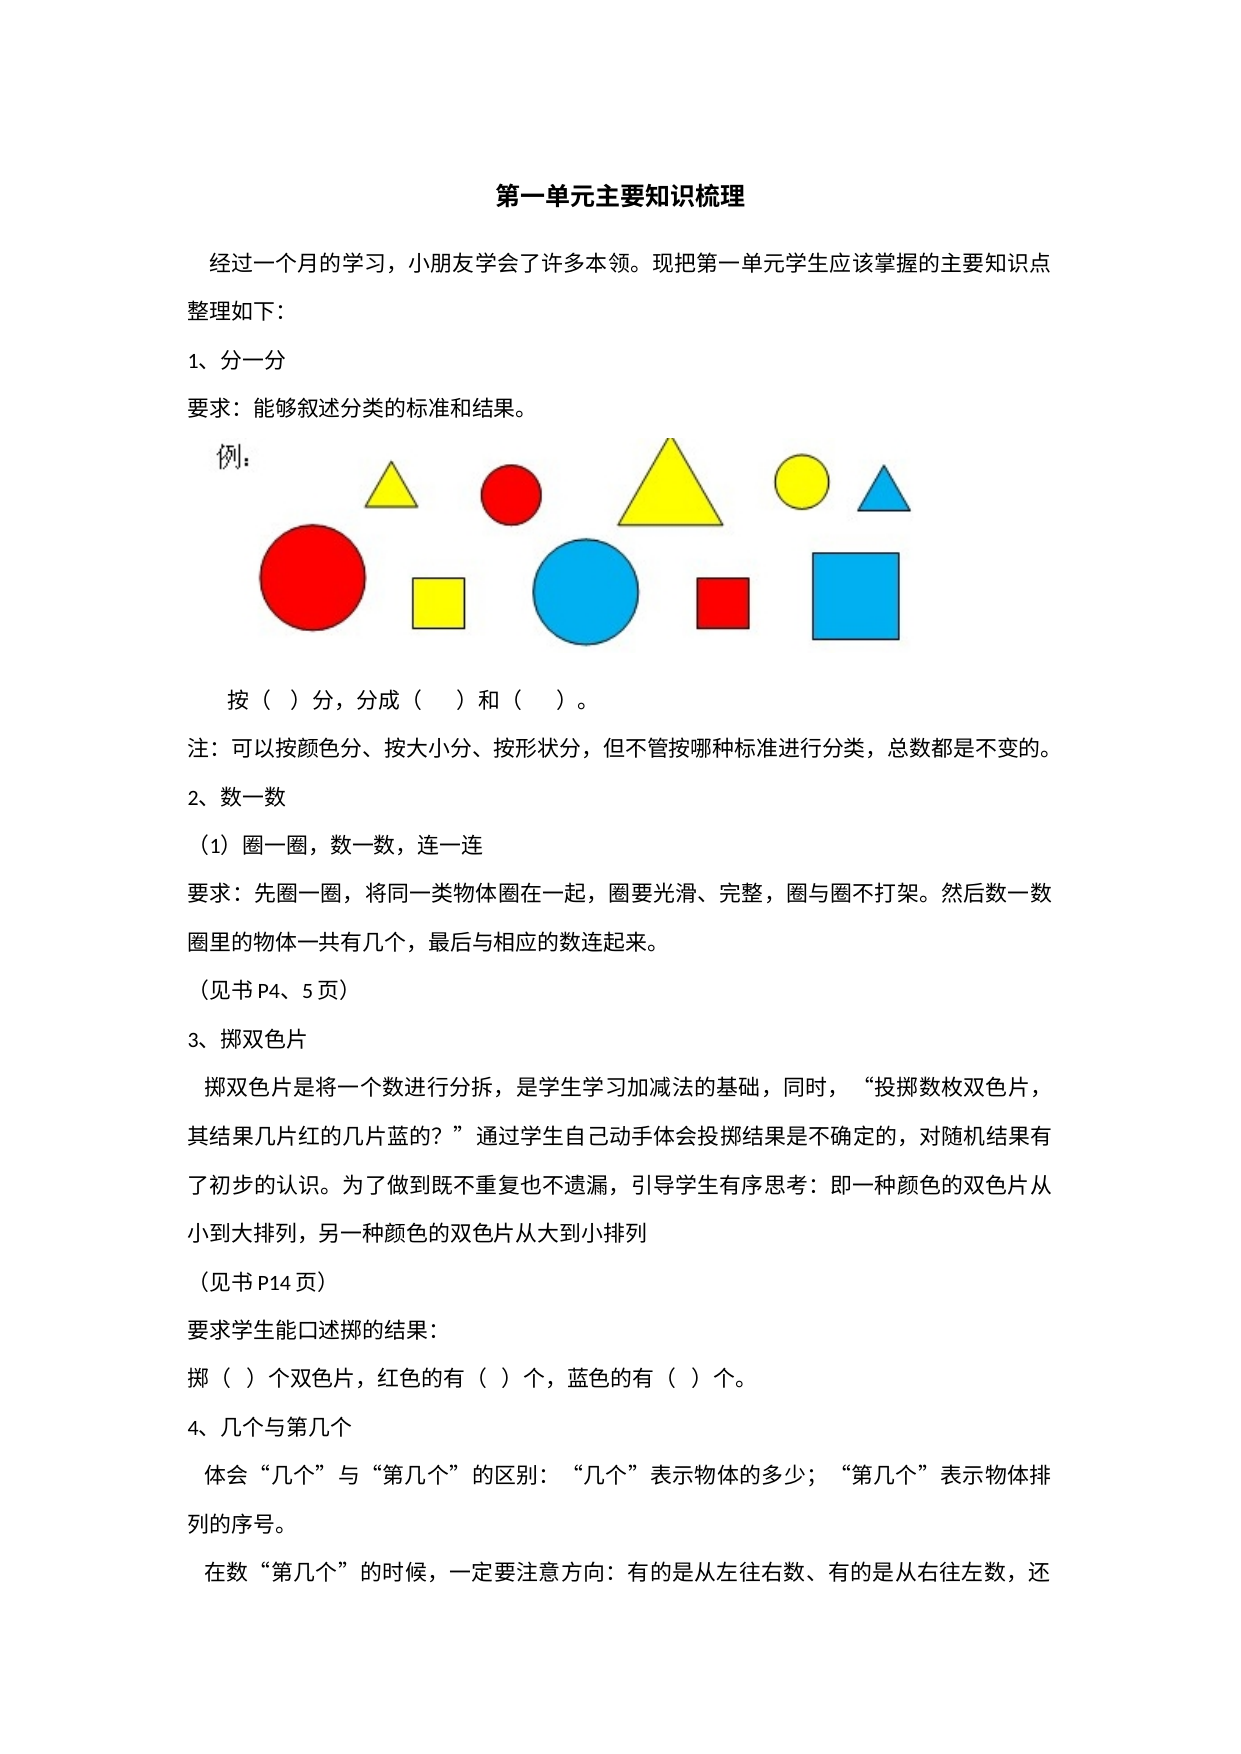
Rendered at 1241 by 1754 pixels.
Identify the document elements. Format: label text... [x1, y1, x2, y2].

text 4、几个与第几个 [187, 1409, 1053, 1442]
text 要求：能够叙述分类的标准和结果。 [187, 391, 1053, 423]
text 注：可以按颜色分、按大小分、按形状分，但不管按哪种标准进行分类，总数都是不变的。 [187, 731, 1053, 763]
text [187, 1555, 1053, 1587]
text （1）圈一圈，数一数，连一连 [187, 828, 1053, 860]
text 3、掷双色片 [187, 1021, 1053, 1054]
text 掷双色片是将一个数进行分拆，是学生学习加减法的基础，同时，“投掷数枚双色片，其结果几片红的几片蓝的？”通过学生自己动手体会投掷结果是不确定的，对随机结果有了初步的认识。为了做到既不重复也不遗漏，引导学生有序思考：即一种颜色的双色片从小到大排列，另一种颜色的双色片从大到小排列 [187, 1070, 1053, 1248]
picture [192, 438, 914, 653]
text 经过一个月的学习，小朋友学会了许多本领。现把第一单元学生应该掌握的主要知识点整理如下： [187, 245, 1053, 326]
text 第一单元主要知识梳理 [187, 162, 1053, 227]
text 要求：先圈一圈，将同一类物体圈在一起，圈要光滑、完整，圈与圈不打架。然后数一数圈里的物体一共有几个，最后与相应的数连起来。 [187, 876, 1053, 957]
text 要求学生能口述掷的结果： [187, 1313, 1053, 1345]
text 1、分一分 [187, 342, 1053, 375]
text （见书P4、5页） [187, 973, 1053, 1006]
text 2、数一数 [187, 779, 1053, 812]
text 掷（ ）个双色片，红色的有（ ）个，蓝色的有（ ）个。 [187, 1361, 1053, 1393]
text （见书P14页） [187, 1264, 1053, 1297]
text 体会“几个”与“第几个”的区别：“几个”表示物体的多少；“第几个”表示物体排列的序号。 [187, 1458, 1053, 1539]
